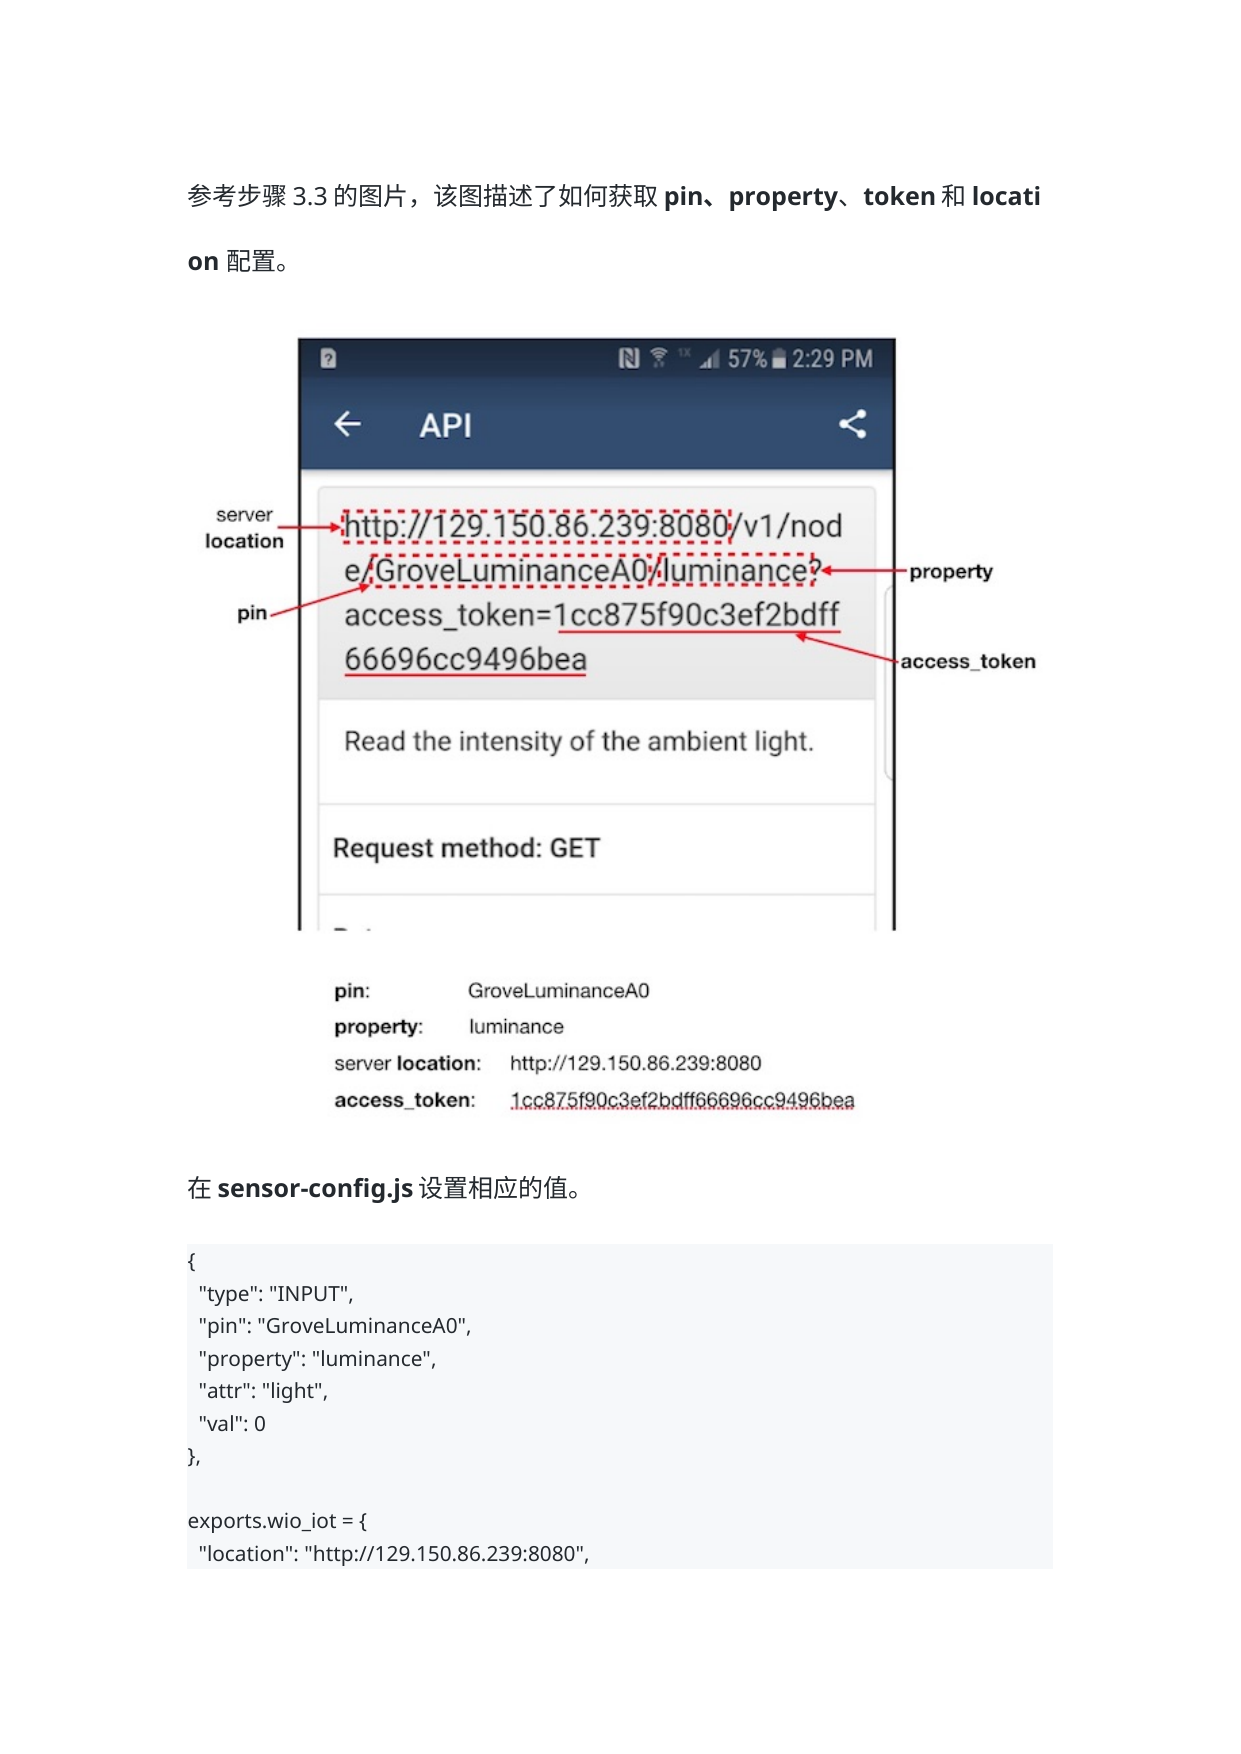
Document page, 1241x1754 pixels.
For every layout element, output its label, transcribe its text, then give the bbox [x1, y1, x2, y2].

picture [187, 317, 1053, 1130]
text exports.wio_iot = { [187, 1504, 1053, 1537]
text "val": 0 [187, 1407, 1053, 1439]
text 在sensor-config.js设置相应的值。 [187, 1154, 1053, 1219]
text }, [187, 1439, 1053, 1472]
text 参考步骤3.3的图片，该图描述了如何获取 pin、property、token和 location 配置。 [187, 162, 1053, 292]
text "type": "INPUT", [187, 1277, 1053, 1309]
text "attr": "light", [187, 1374, 1053, 1407]
text { [187, 1244, 1053, 1277]
text "location": "http://129.150.86.239:8080", [187, 1537, 1053, 1569]
text "pin": "GroveLuminanceA0", [187, 1309, 1053, 1342]
text "property": "luminance", [187, 1342, 1053, 1374]
